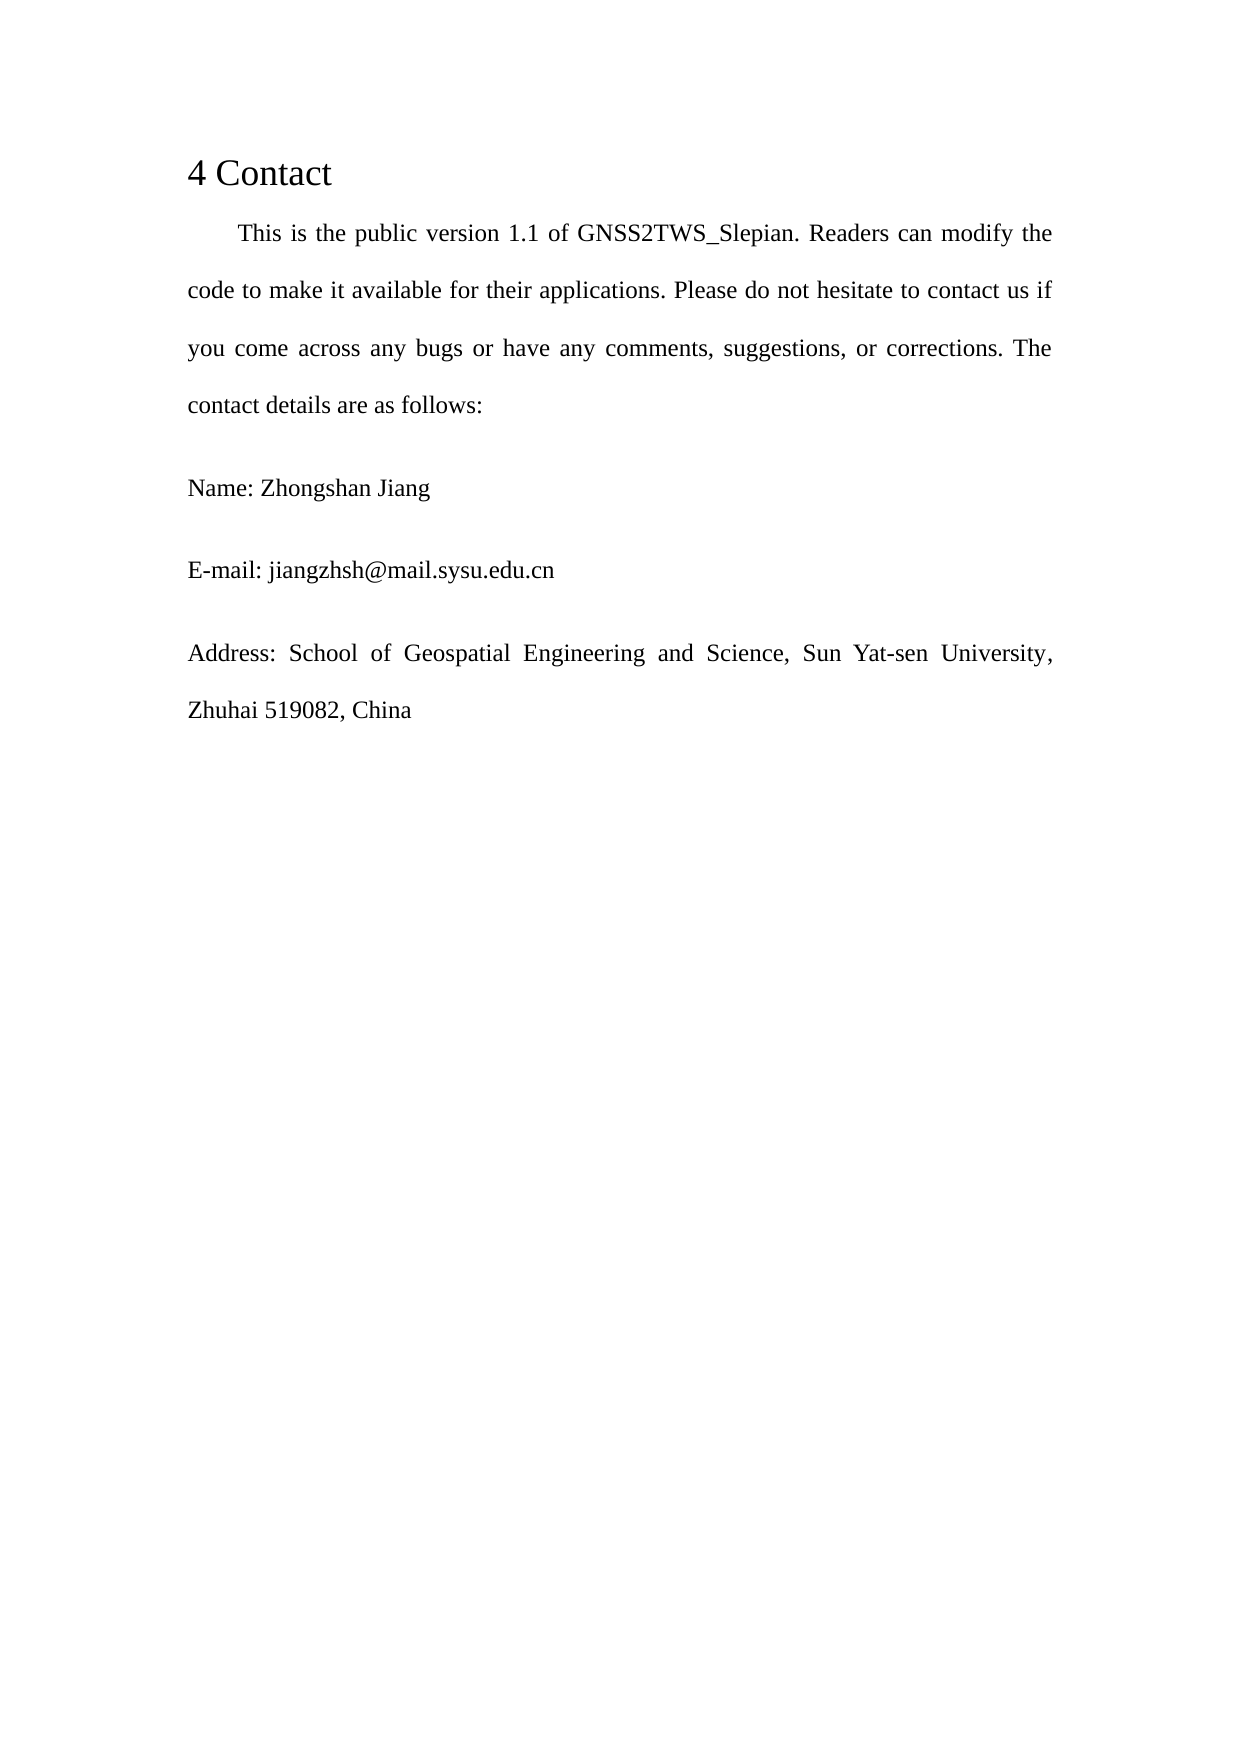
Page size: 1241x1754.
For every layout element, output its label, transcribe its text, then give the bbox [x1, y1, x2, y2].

text E-mail: jiangzhsh@mail.sysu.edu.cn [187, 556, 1053, 584]
text Address: School of Geospatial Engineering and Science, Sun Yat-sen University, Zhuhai 519082, China [187, 638, 1053, 724]
text This is the public version 1.1 of GNSS2TWS_Slepian. Readers can modify the code to make it available for their applications. Please do not hesitate to contact us if you come across any bugs or have any comments, suggestions, or corrections. The contact details are as follows: [187, 218, 1053, 419]
subtitle 4 Contact [187, 150, 1053, 193]
text Name: Zhongshan Jiang [187, 473, 1053, 502]
